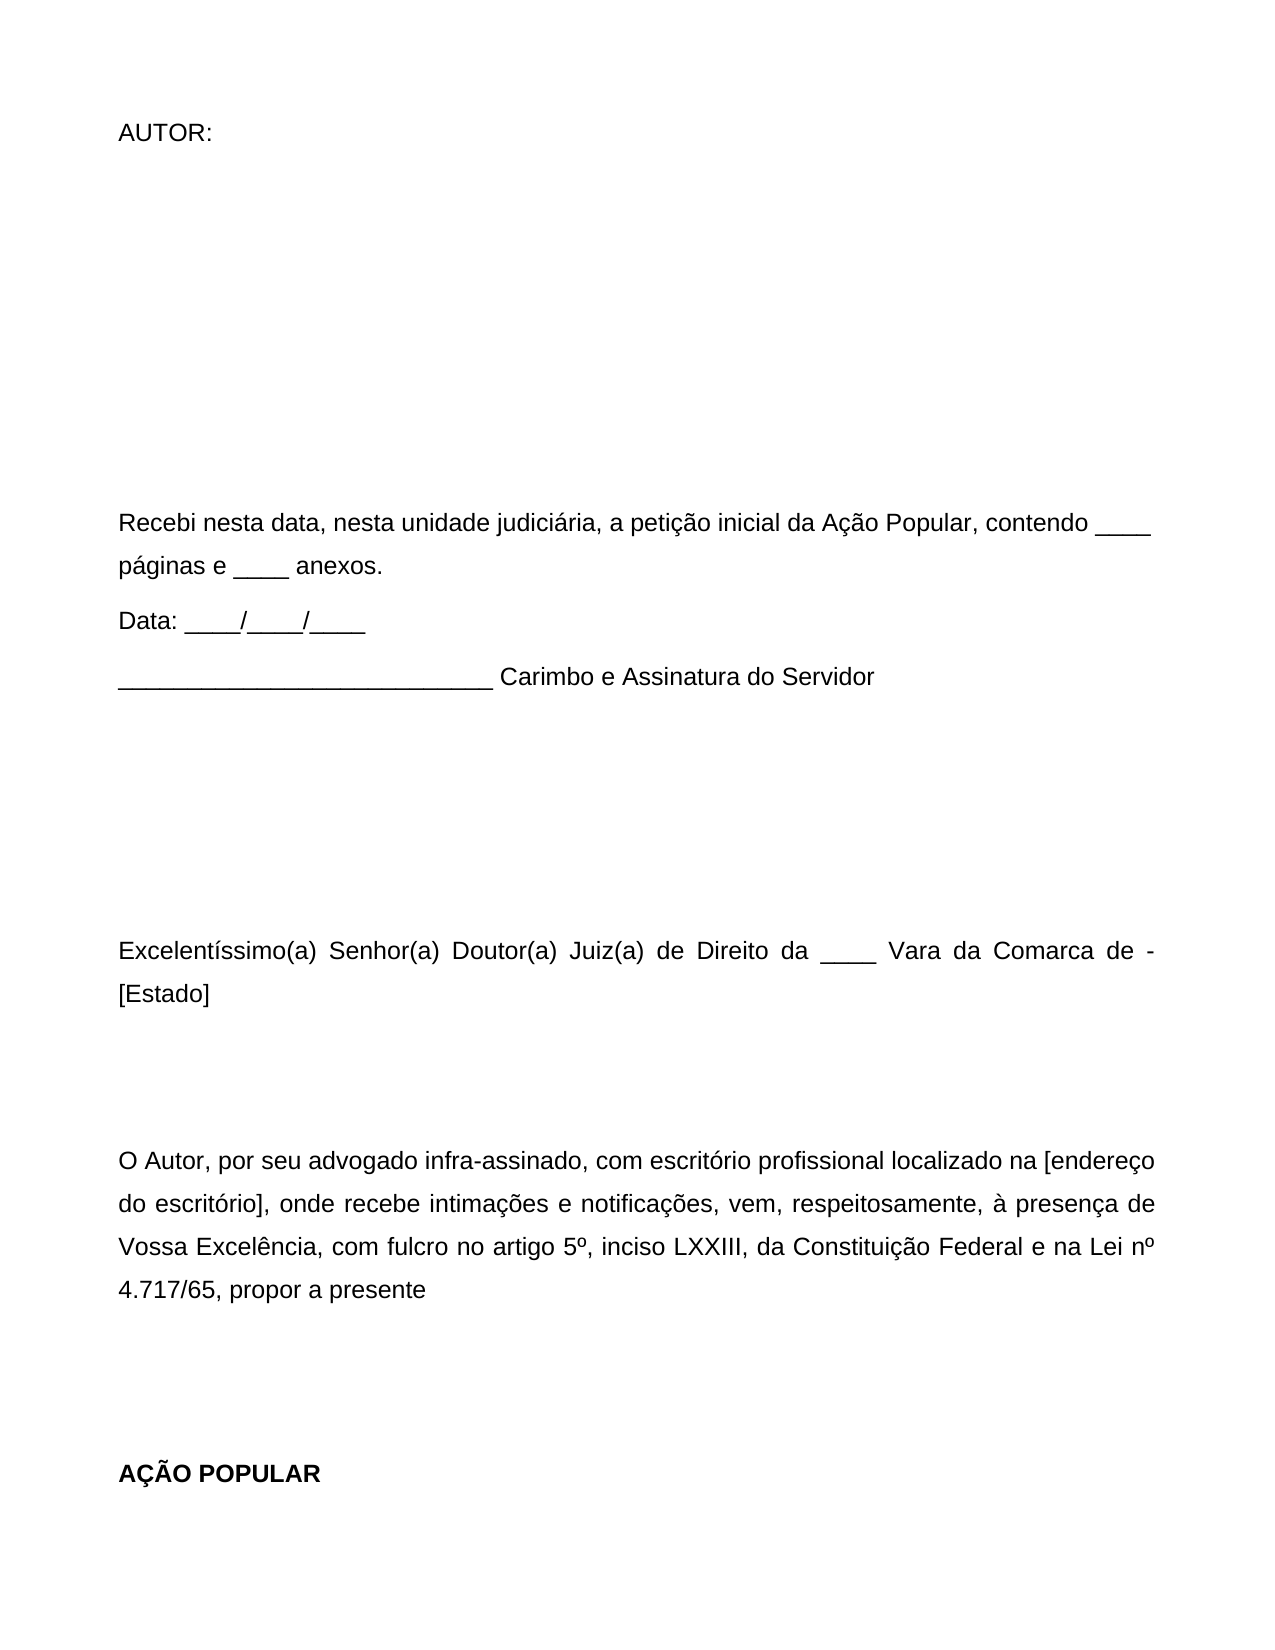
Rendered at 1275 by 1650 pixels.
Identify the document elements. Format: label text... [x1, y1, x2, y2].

text Recebi nesta data, nesta unidade judiciária, a petição inicial da Ação Popular, contendo ____ páginas e ____ anexos. [118, 507, 1157, 579]
text Excelentíssimo(a) Senhor(a) Doutor(a) Juiz(a) de Direito da ____ Vara da Comarca de - [Estado] [118, 936, 1157, 1008]
text AUTOR: [118, 118, 1157, 147]
text ___________________________ Carimbo e Assinatura do Servidor [118, 662, 1157, 691]
text O Autor, por seu advogado infra-assinado, com escritório profissional localizado na [endereço do escritório], onde recebe intimações e notificações, vem, respeitosamente, à presença de Vossa Excelência, com fulcro no artigo 5º, inciso LXXIII, da Constituição Federal e na Lei nº 4.717/65, propor a presente [118, 1146, 1157, 1304]
text Data: ____/____/____ [118, 606, 1157, 635]
subtitle AÇÃO POPULAR [118, 1459, 1157, 1487]
